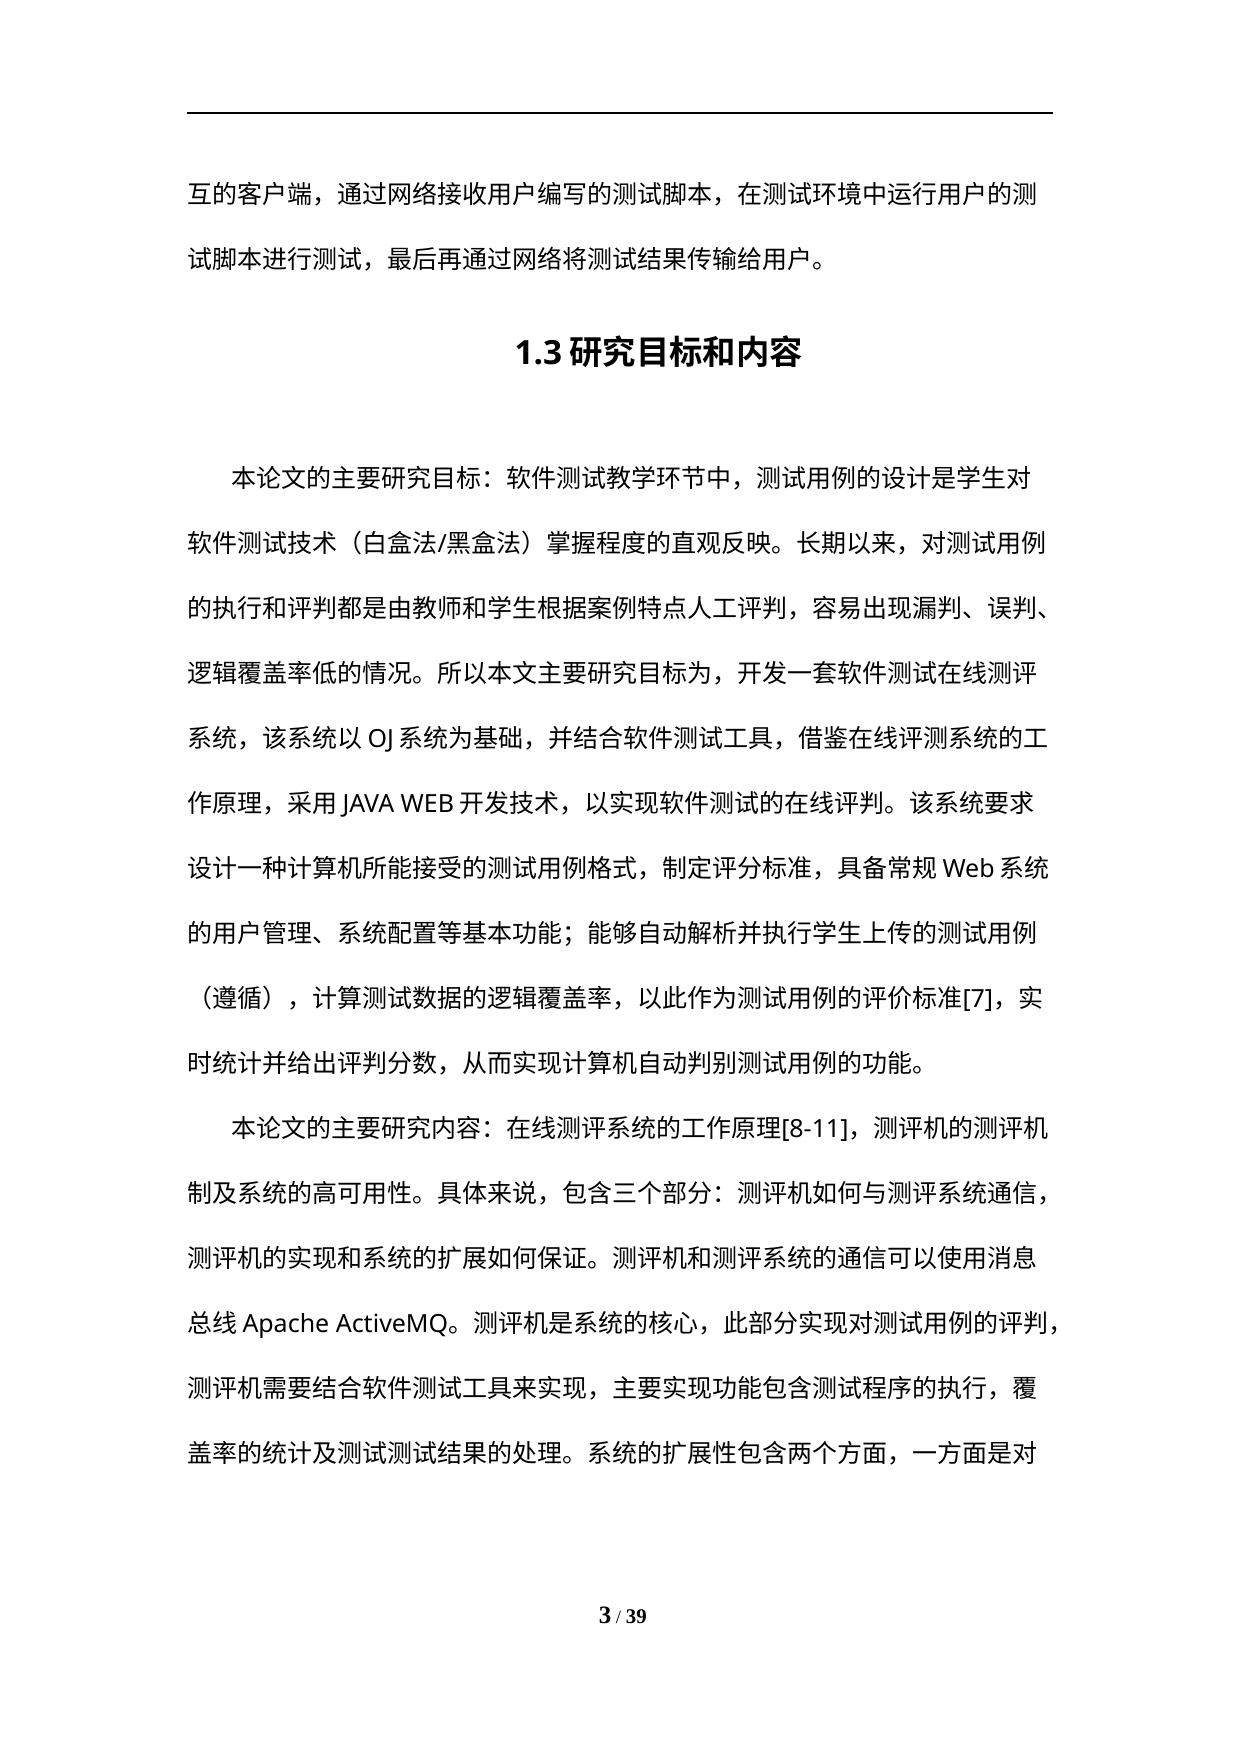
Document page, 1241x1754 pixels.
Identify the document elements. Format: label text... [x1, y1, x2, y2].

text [187, 1094, 1053, 1484]
subtitle 研究目标和内容 [264, 317, 1053, 382]
text 本论文的主要研究目标：软件测试教学环节中，测试用例的设计是学生对软件测试技术（白盒法/黑盒法）掌握程度的直观反映。长期以来，对测试用例的执行和评判都是由教师和学生根据案例特点人工评判，容易出现漏判、误判、逻辑覆盖率低的情况。所以本文主要研究目标为，开发一套软件测试在线测评系统，该系统以OJ系统为基础，并结合软件测试工具，借鉴在线评测系统的工作原理，采用JAVA WEB开发技术，以实现软件测试的在线评判。该系统要求设计一种计算机所能接受的测试用例格式，制定评分标准，具备常规Web系统的用户管理、系统配置等基本功能；能够自动解析并执行学生上传的测试用例（遵循），计算测试数据的逻辑覆盖率，以此作为测试用例的评价标准[7]，实时统计并给出评判分数，从而实现计算机自动判别测试用例的功能。 [187, 444, 1053, 1094]
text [187, 160, 1053, 290]
